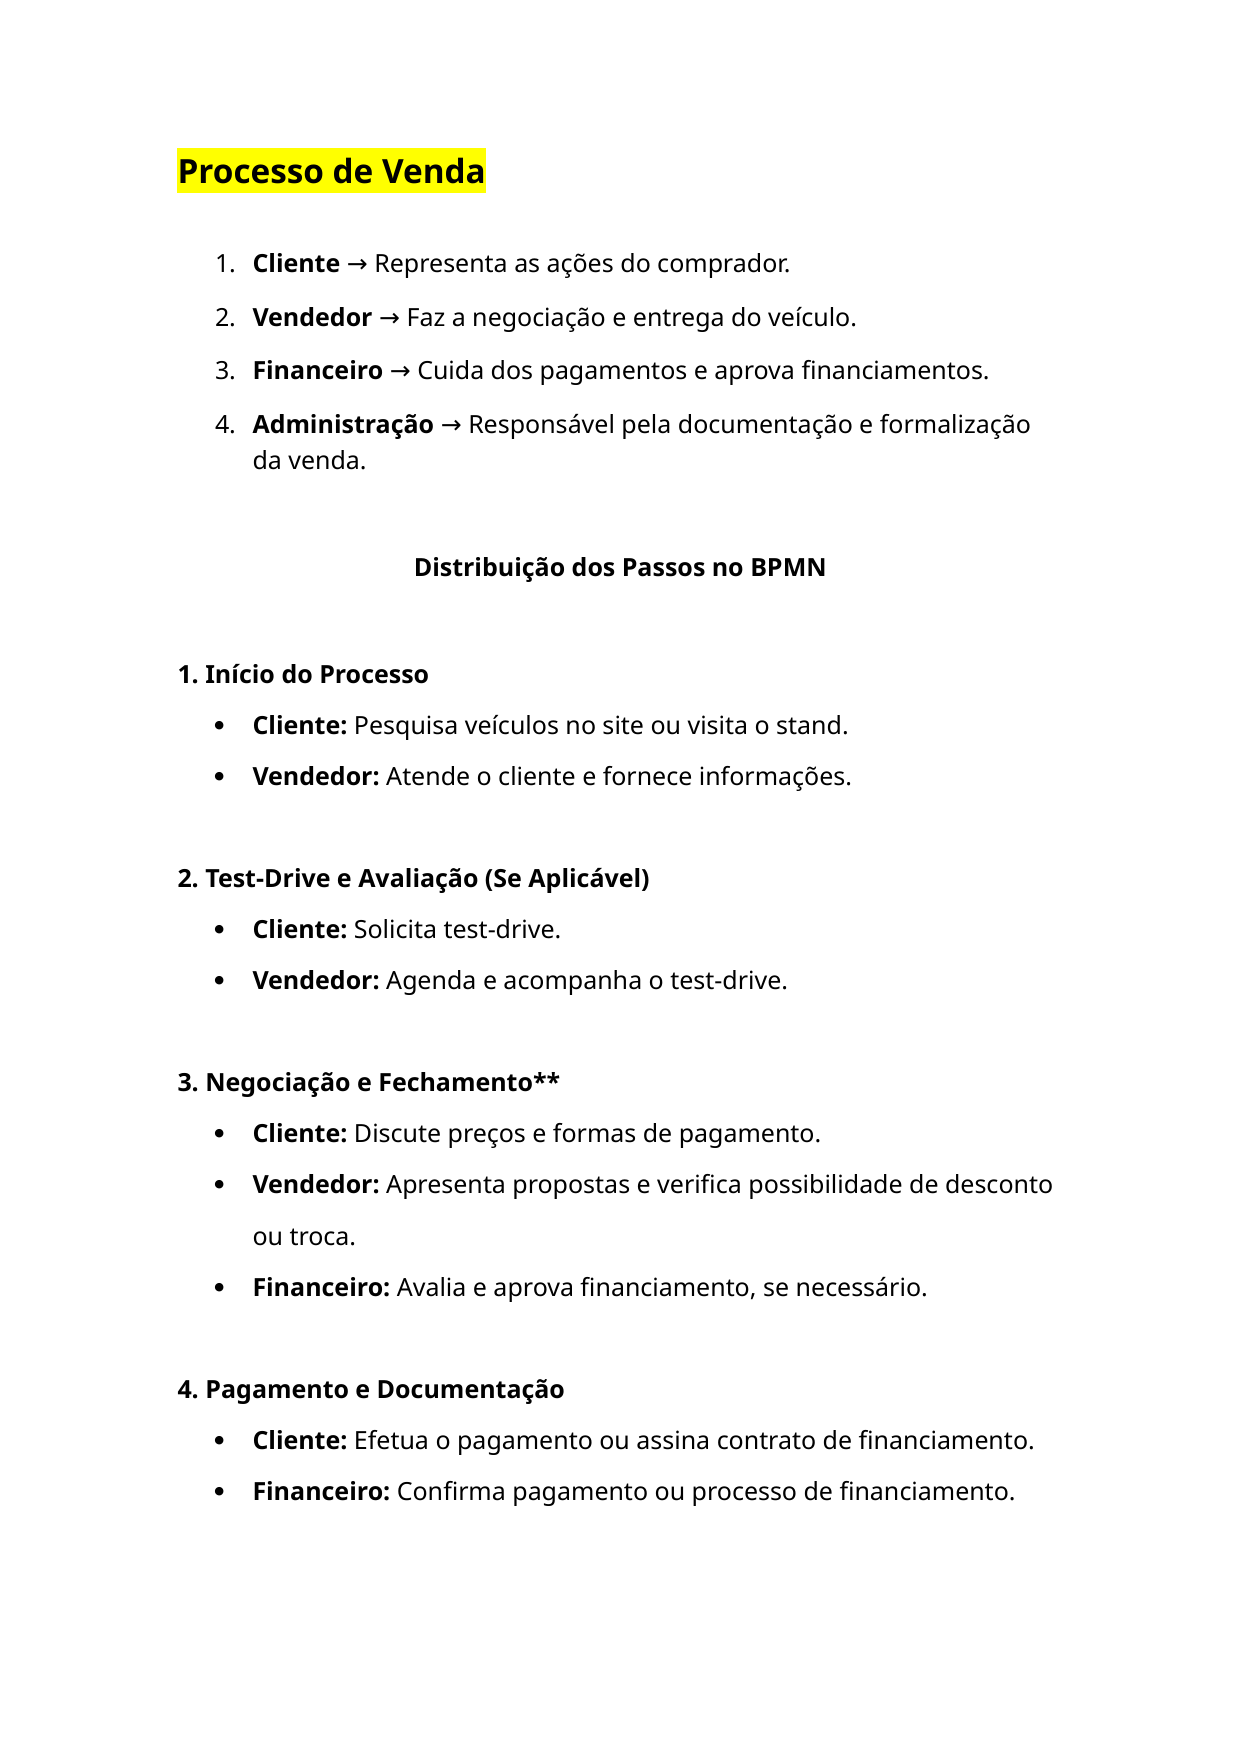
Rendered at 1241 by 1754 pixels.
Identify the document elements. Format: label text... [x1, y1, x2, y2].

text 3. Negociação e Fechamento** [177, 1065, 1063, 1099]
list Cliente: Discute preços e formas de pagamento. [215, 1116, 1063, 1150]
list Financeiro → Cuida dos pagamentos e aprova financiamentos. [215, 353, 1063, 387]
list Vendedor → Faz a negociação e entrega do veículo. [215, 299, 1063, 333]
list Vendedor: Apresenta propostas e verifica possibilidade de desconto ou troca. [215, 1167, 1063, 1252]
list Administração → Responsável pela documentação e formalização da venda. [215, 406, 1063, 477]
list Cliente → Representa as ações do comprador. [215, 246, 1063, 280]
list Cliente: Efetua o pagamento ou assina contrato de financiamento. [215, 1422, 1063, 1456]
text Distribuição dos Passos no BPMN [177, 550, 1063, 584]
list Vendedor: Atende o cliente e fornece informações. [215, 759, 1063, 793]
list Cliente: Solicita test-drive. [215, 912, 1063, 946]
list Vendedor: Agenda e acompanha o test-drive. [215, 963, 1063, 997]
list Financeiro: Avalia e aprova financiamento, se necessário. [215, 1269, 1063, 1303]
text Processo de Venda [177, 148, 1063, 227]
list Cliente: Pesquisa veículos no site ou visita o stand. [215, 708, 1063, 742]
text 1. Início do Processo [177, 657, 1063, 691]
list Financeiro: Confirma pagamento ou processo de financiamento. [215, 1473, 1063, 1507]
text 2. Test-Drive e Avaliação (Se Aplicável) [177, 861, 1063, 895]
text 4. Pagamento e Documentação [177, 1371, 1063, 1405]
